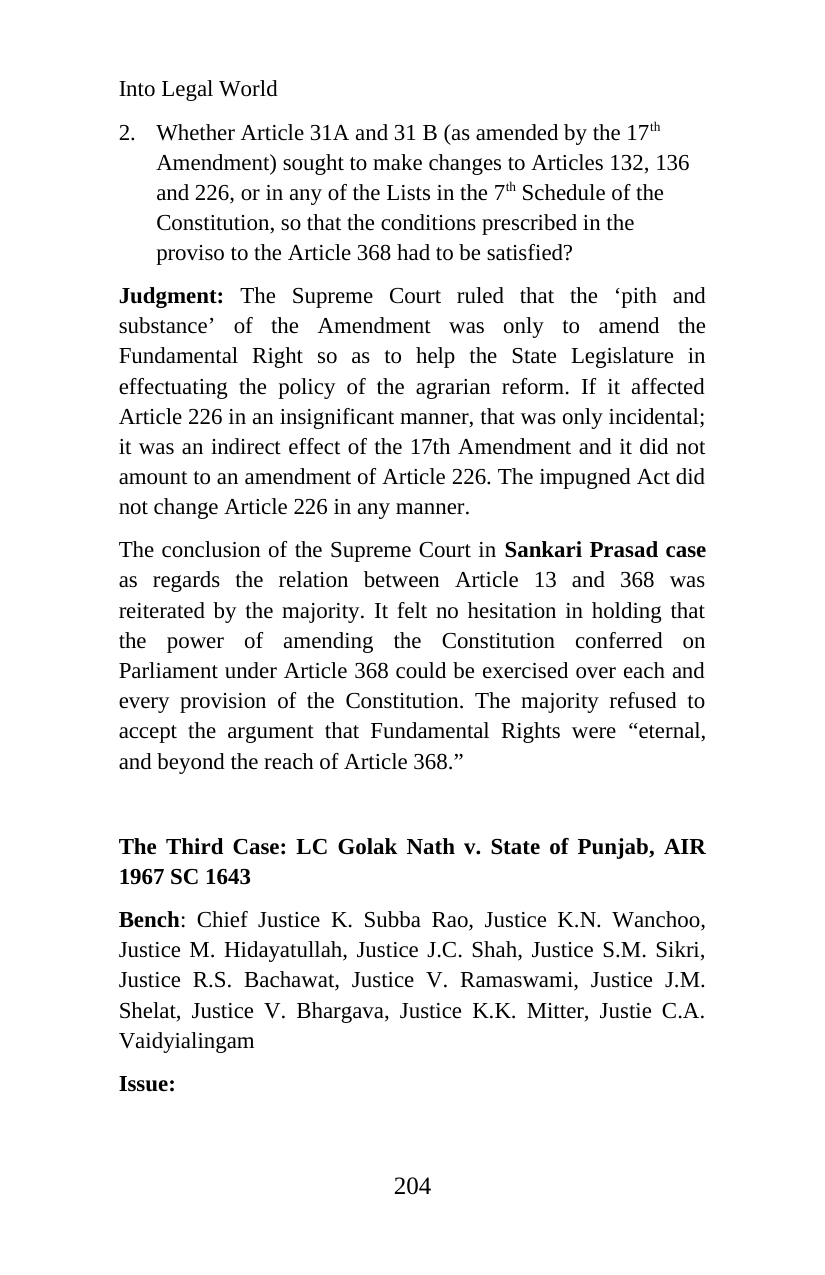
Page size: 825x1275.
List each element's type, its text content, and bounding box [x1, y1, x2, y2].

list Whether Article 31A and 31 B (as amended by the 17th Amendment) sought to make changes to Articles 132, 136 and 226, or in any of the Lists in the 7th Schedule of the Constitution, so that the conditions prescribed in the proviso to the Article 368 had to be satisfied? [118, 118, 706, 266]
text The Third Case: LC Golak Nath v. State of Punjab, AIR 1967 SC 1643 [118, 833, 706, 890]
text Judgment: The Supreme Court ruled that the ‘pith and substance’ of the Amendment was only to amend the Fundamental Right so as to help the State Legislature in effectuating the policy of the agrarian reform. If it affected Article 226 in an insignificant manner, that was only incidental; it was an indirect effect of the 17th Amendment and it did not amount to an amendment of Article 226. The impugned Act did not change Article 226 in any manner. [118, 282, 706, 520]
text Bench: Chief Justice K. Subba Rao, Justice K.N. Wanchoo, Justice M. Hidayatullah, Justice J.C. Shah, Justice S.M. Sikri, Justice R.S. Bachawat, Justice V. Ramaswami, Justice J.M. Shelat, Justice V. Bhargava, Justice K.K. Mitter, Justie C.A. Vaidyialingam [118, 906, 706, 1053]
text The conclusion of the Supreme Court in Sankari Prasad case as regards the relation between Article 13 and 368 was reiterated by the majority. It felt no hesitation in holding that the power of amending the Constitution conferred on Parliament under Article 368 could be exercised over each and every provision of the Constitution. The majority refused to accept the argument that Fundamental Rights were “eternal, and beyond the reach of Article 368.” [118, 536, 706, 774]
text Issue: [118, 1069, 706, 1096]
